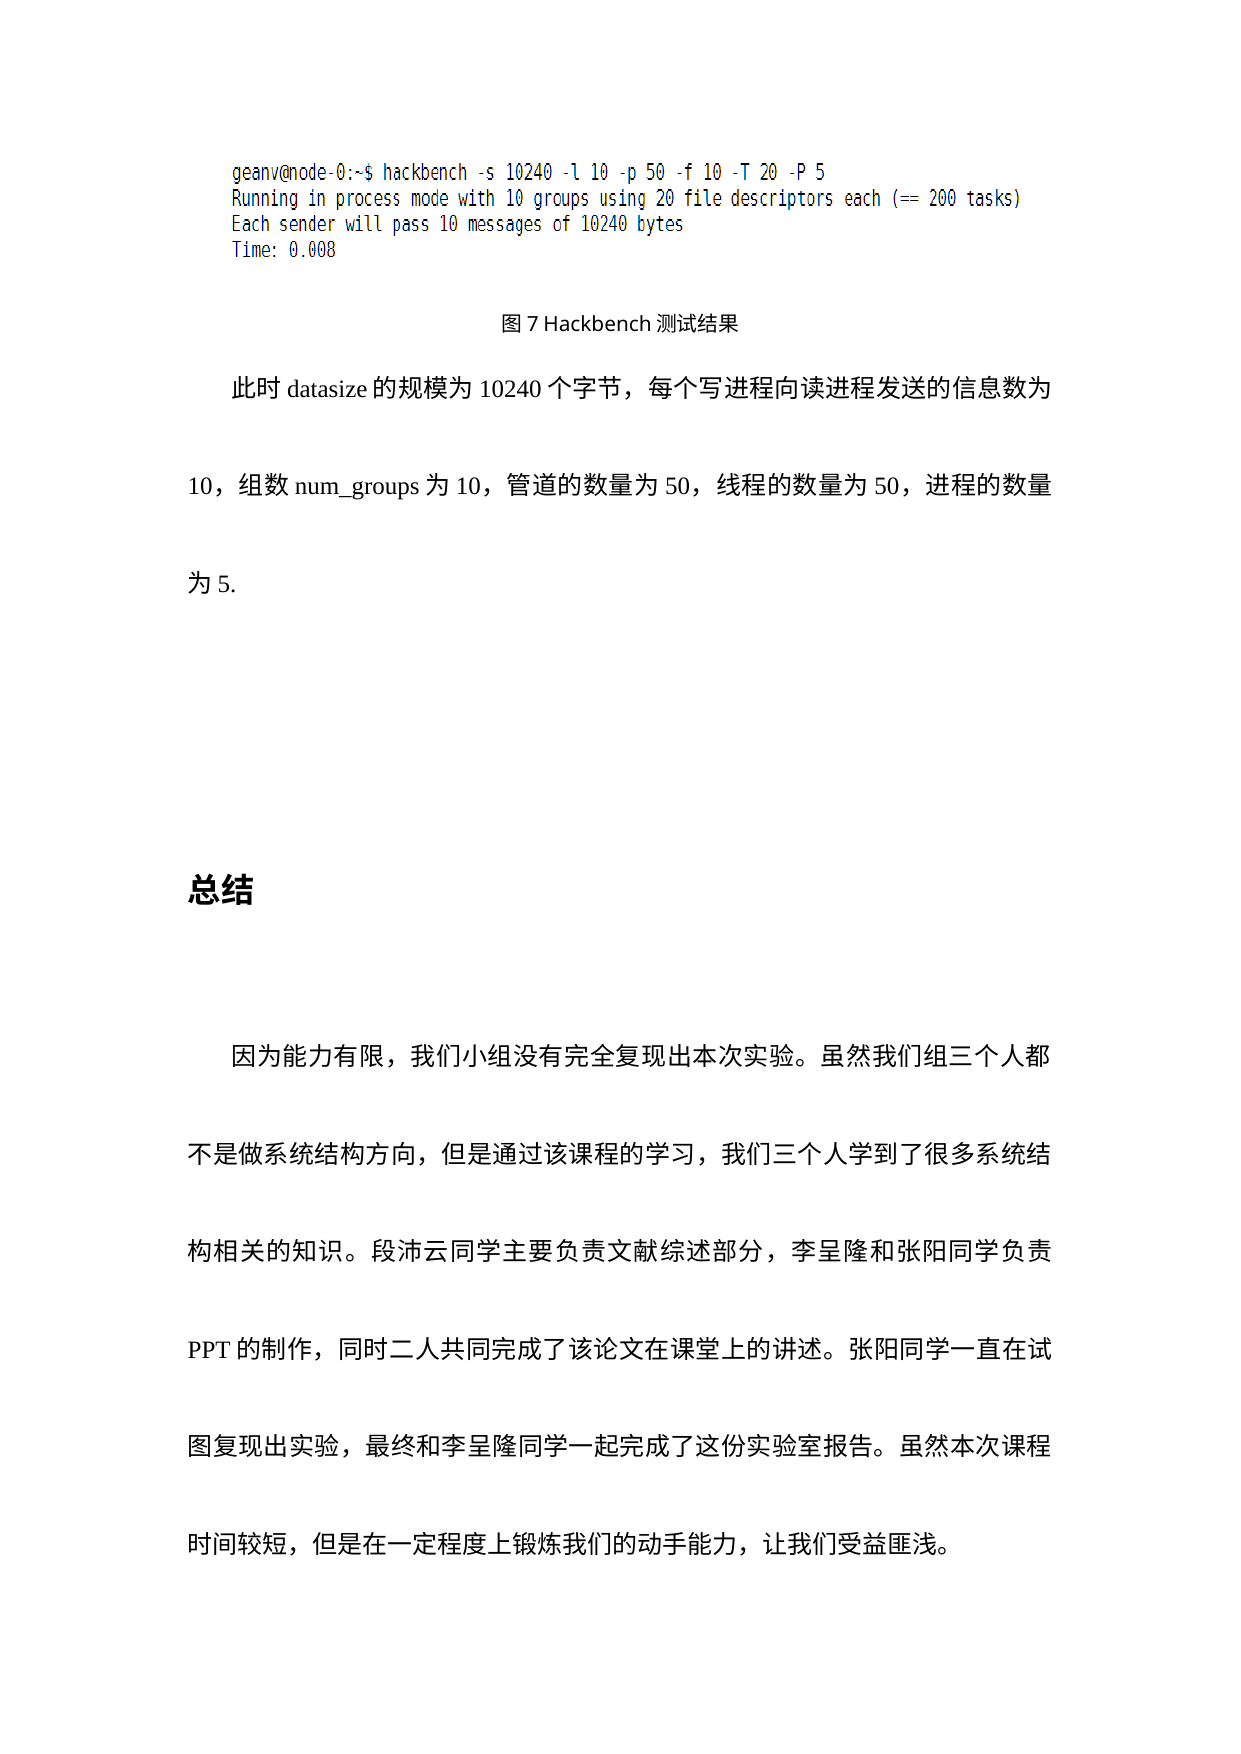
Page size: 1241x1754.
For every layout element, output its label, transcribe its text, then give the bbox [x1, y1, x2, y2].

text 因为能力有限，我们小组没有完全复现出本次实验。虽然我们组三个人都不是做系统结构方向，但是通过该课程的学习，我们三个人学到了很多系统结构相关的知识。段沛云同学主要负责文献综述部分，李呈隆和张阳同学负责PPT的制作，同时二人共同完成了该论文在课堂上的讲述。张阳同学一直在试图复现出实验，最终和李呈隆同学一起完成了这份实验室报告。虽然本次课程时间较短，但是在一定程度上锻炼我们的动手能力，让我们受益匪浅。 [187, 1022, 1053, 1575]
picture [231, 162, 1097, 262]
subtitle 总结 [187, 855, 1053, 920]
text 此时datasize的规模为10240个字节，每个写进程向读进程发送的信息数为10，组数num_groups为10，管道的数量为50，线程的数量为50，进程的数量为5. [187, 354, 1053, 614]
text 图 7 Hackbench测试结果 [187, 306, 1053, 339]
